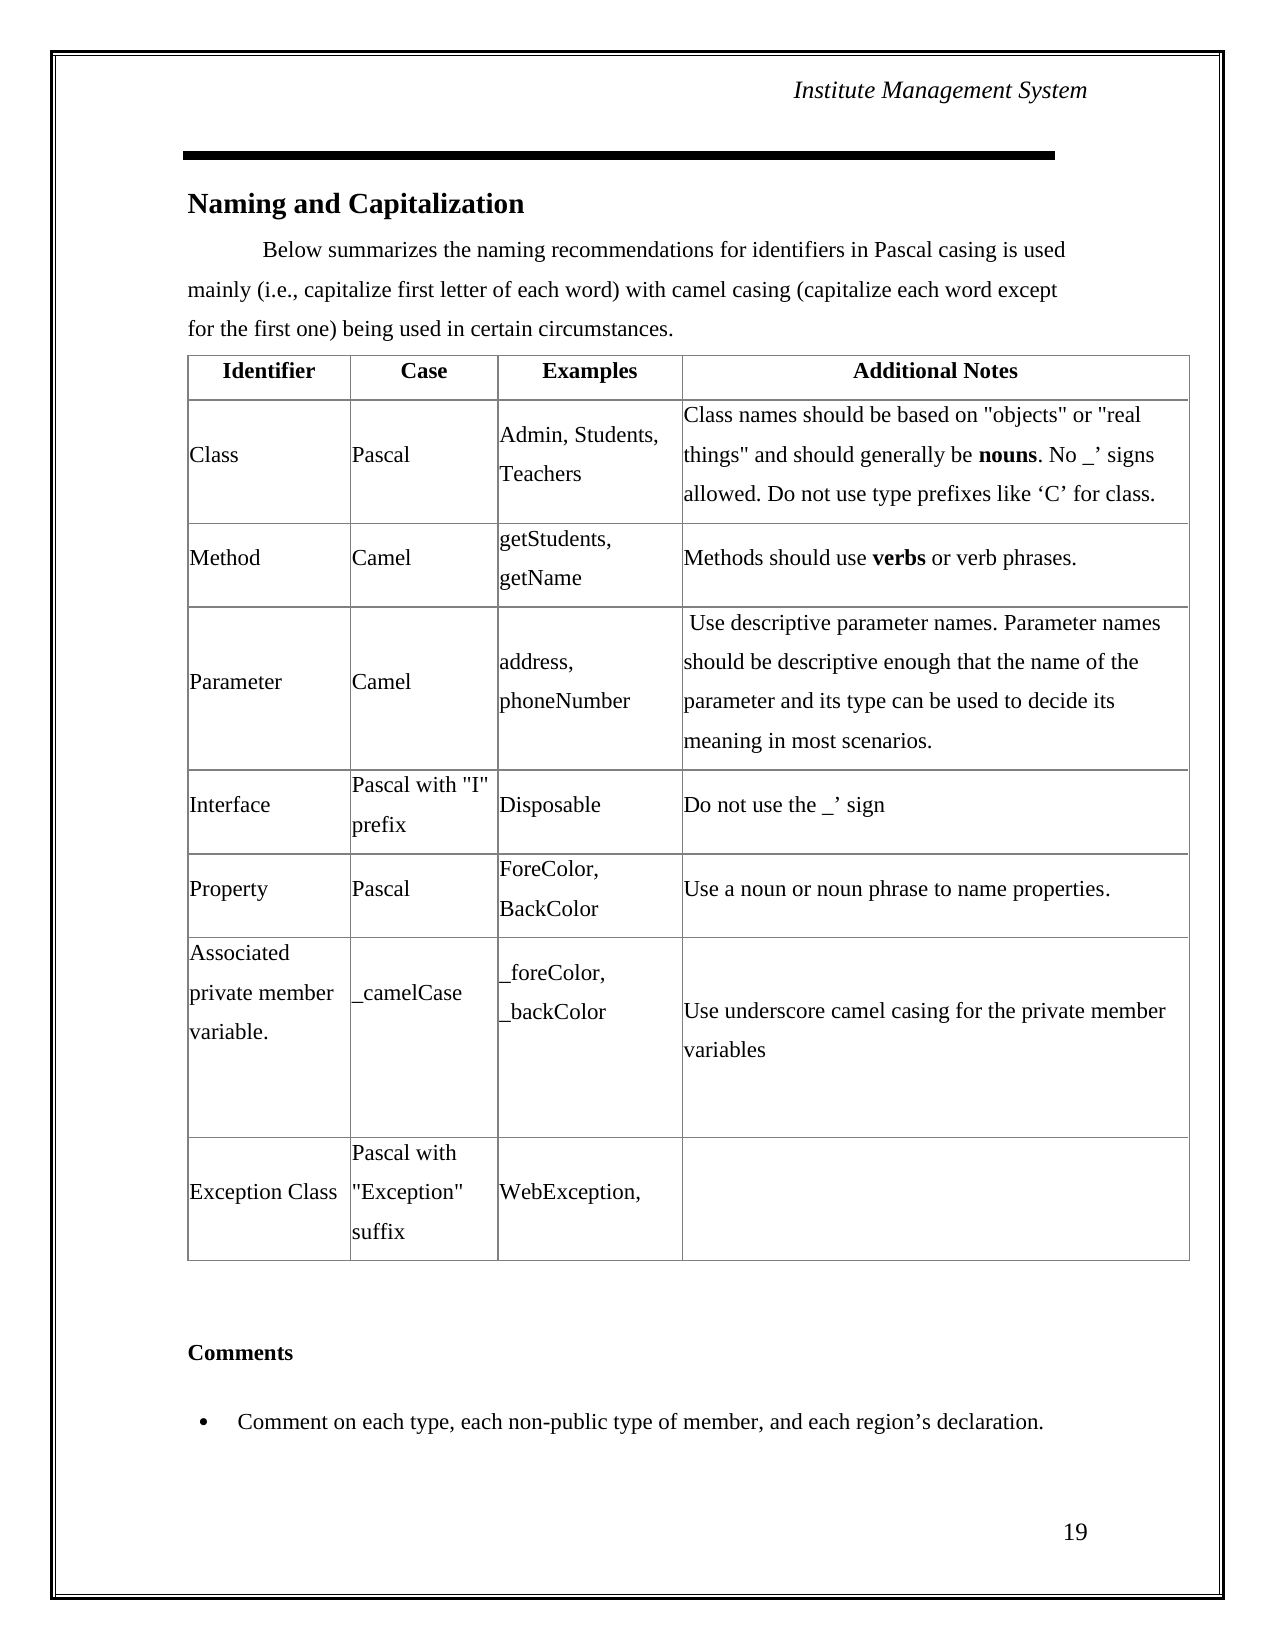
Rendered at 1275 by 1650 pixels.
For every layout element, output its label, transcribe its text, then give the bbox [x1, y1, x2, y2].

table_cell Camel [351, 524, 497, 606]
table_cell Disposable [499, 771, 682, 853]
table_cell _camelCase [351, 938, 497, 1137]
table_cell Pascal [351, 401, 497, 522]
table_cell Use underscore camel casing for the private member variables [683, 937, 1189, 1137]
table_cell Camel [351, 608, 497, 769]
table_cell [683, 1137, 1189, 1260]
subtitle Naming and Capitalization [187, 186, 1087, 219]
table_cell _foreColor, _backColor [499, 938, 682, 1137]
table_cell Use descriptive parameter names. Parameter names should be descriptive enough that the name of the parameter and its type can be used to decide its meaning in most scenarios. [683, 606, 1189, 769]
table_cell Associated private member variable. [189, 938, 350, 1137]
table_cell Property [189, 855, 350, 937]
table_cell Exception Class [189, 1138, 350, 1260]
table_header Case [351, 356, 497, 399]
text Below summarizes the naming recommendations for identifiers in Pascal casing is used mainly (i.e., capitalize first letter of each word) with camel casing (capitalize each word except for the first one) being used in certain circumstances. [187, 236, 1087, 342]
table_cell Pascal [351, 855, 497, 937]
table_cell Parameter [189, 608, 350, 769]
table_cell Method [189, 524, 350, 606]
table_cell WebException, [499, 1138, 682, 1260]
table_cell Interface [189, 771, 350, 853]
table_cell Pascal with "I" prefix [351, 771, 497, 853]
table_cell Pascal with "Exception" suffix [351, 1138, 497, 1260]
table_cell Class names should be based on "objects" or "real things" and should generally be nouns. No _’ signs allowed. Do not use type prefixes like ‘C’ for class. [683, 399, 1189, 522]
table_cell Class [189, 401, 350, 522]
subtitle Comments [187, 1339, 1087, 1366]
table_cell getStudents, getName [499, 524, 682, 606]
table_cell Do not use the _’ sign [683, 769, 1189, 853]
list Comment on each type, each non-public type of member, and each region’s declaration. [200, 1408, 1087, 1434]
table_cell Methods should use verbs or verb phrases. [683, 523, 1189, 606]
table_header Additional Notes [683, 356, 1189, 399]
table_header Identifier [189, 356, 350, 399]
table_cell Use a noun or noun phrase to name properties. [683, 853, 1189, 937]
table_cell Admin, Students, Teachers [499, 401, 682, 522]
table_header Examples [499, 356, 682, 399]
table_cell address, phoneNumber [499, 608, 682, 769]
table_cell ForeColor, BackColor [499, 855, 682, 937]
